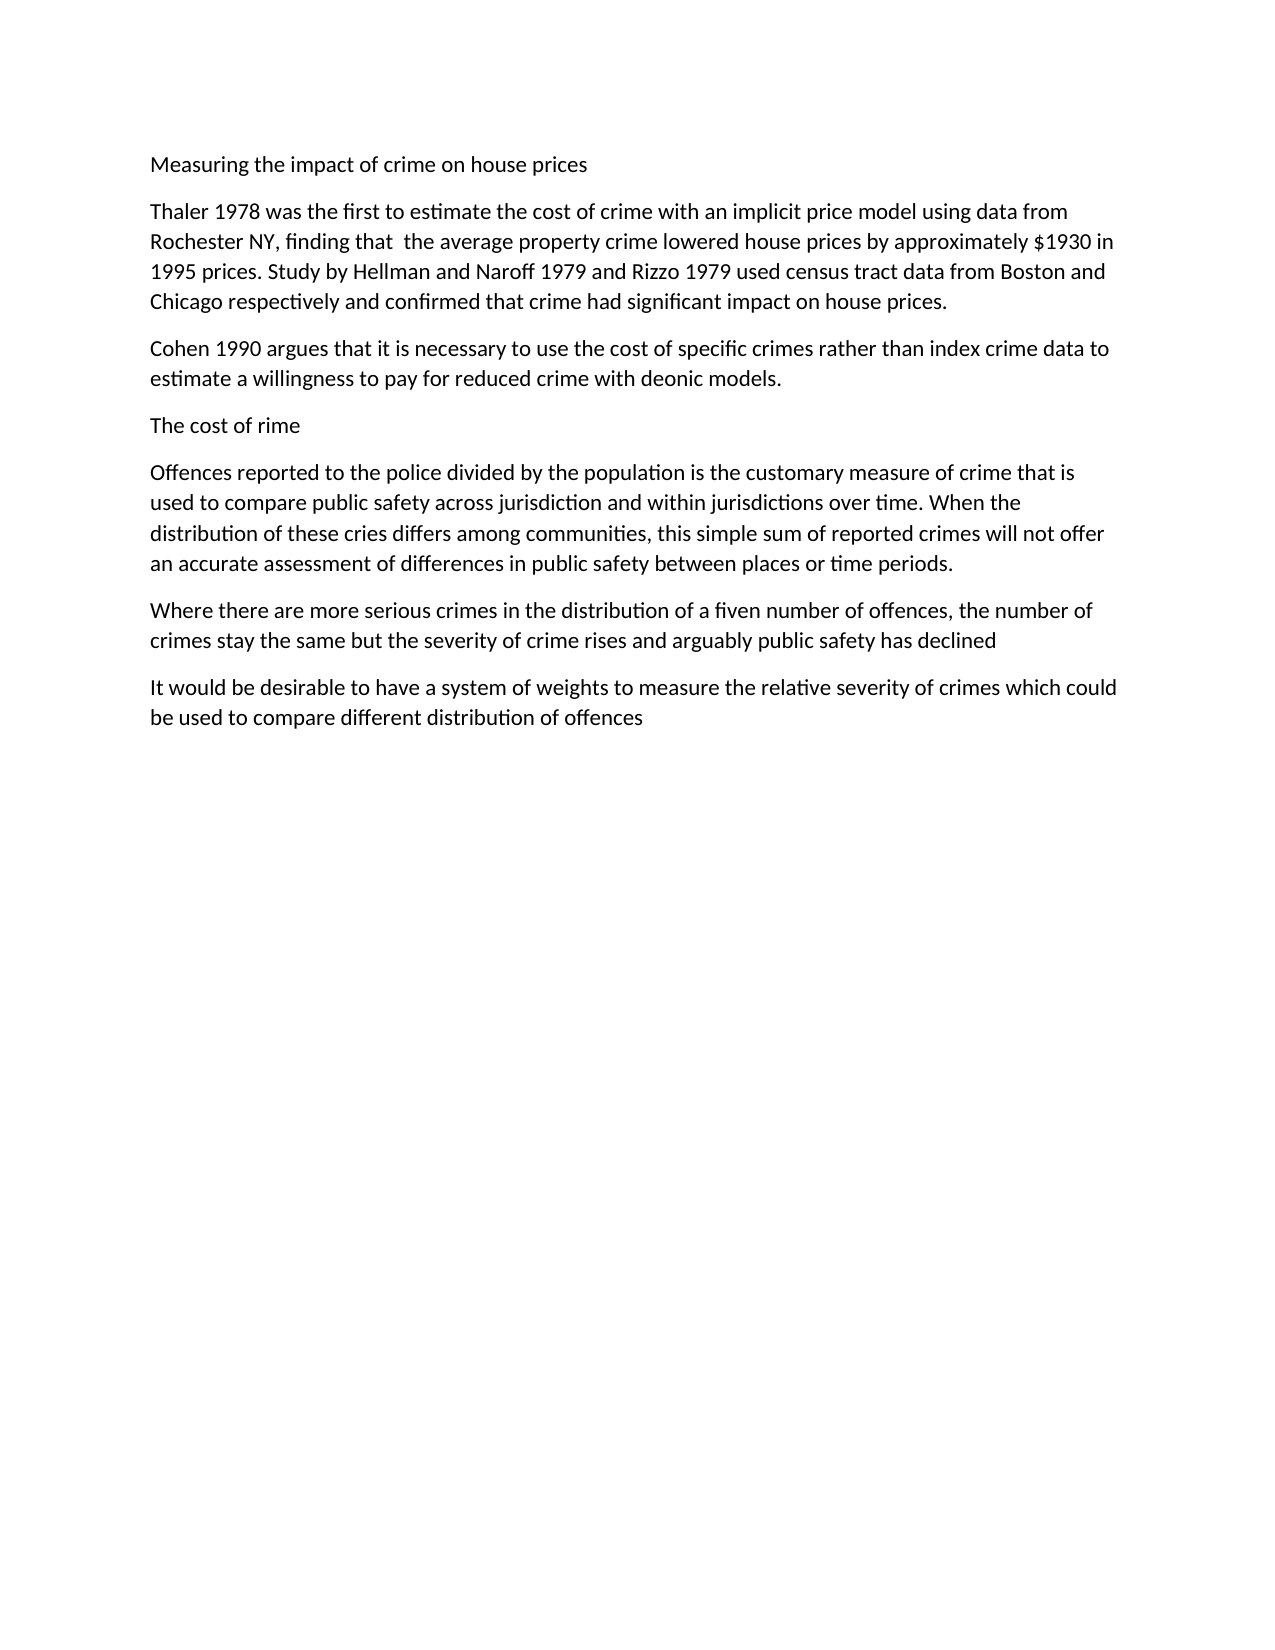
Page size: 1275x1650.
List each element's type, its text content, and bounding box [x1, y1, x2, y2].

text It would be desirable to have a system of weights to measure the relative severity of crimes which could be used to compare different distribution of offences [150, 673, 1125, 731]
text Offences reported to the police divided by the population is the customary measure of crime that is used to compare public safety across jurisdiction and within jurisdictions over time. When the distribution of these cries differs among communities, this simple sum of reported crimes will not offer an accurate assessment of differences in public safety between places or time periods. [150, 458, 1125, 577]
text Cohen 1990 argues that it is necessary to use the cost of specific crimes rather than index crime data to estimate a willingness to pay for reduced crime with deonic models. [150, 334, 1125, 393]
text Where there are more serious crimes in the distribution of a fiven number of offences, the number of crimes stay the same but the severity of crime rises and arguably public safety has declined [150, 596, 1125, 654]
text Thaler 1978 was the first to estimate the cost of crime with an implicit price model using data from Rochester NY, finding that the average property crime lowered house prices by approximately $1930 in 1995 prices. Study by Hellman and Naroff 1979 and Rizzo 1979 used census tract data from Boston and Chicago respectively and confirmed that crime had significant impact on house prices. [150, 197, 1125, 316]
text Measuring the impact of crime on house prices [150, 150, 1125, 178]
text The cost of rime [150, 411, 1125, 439]
